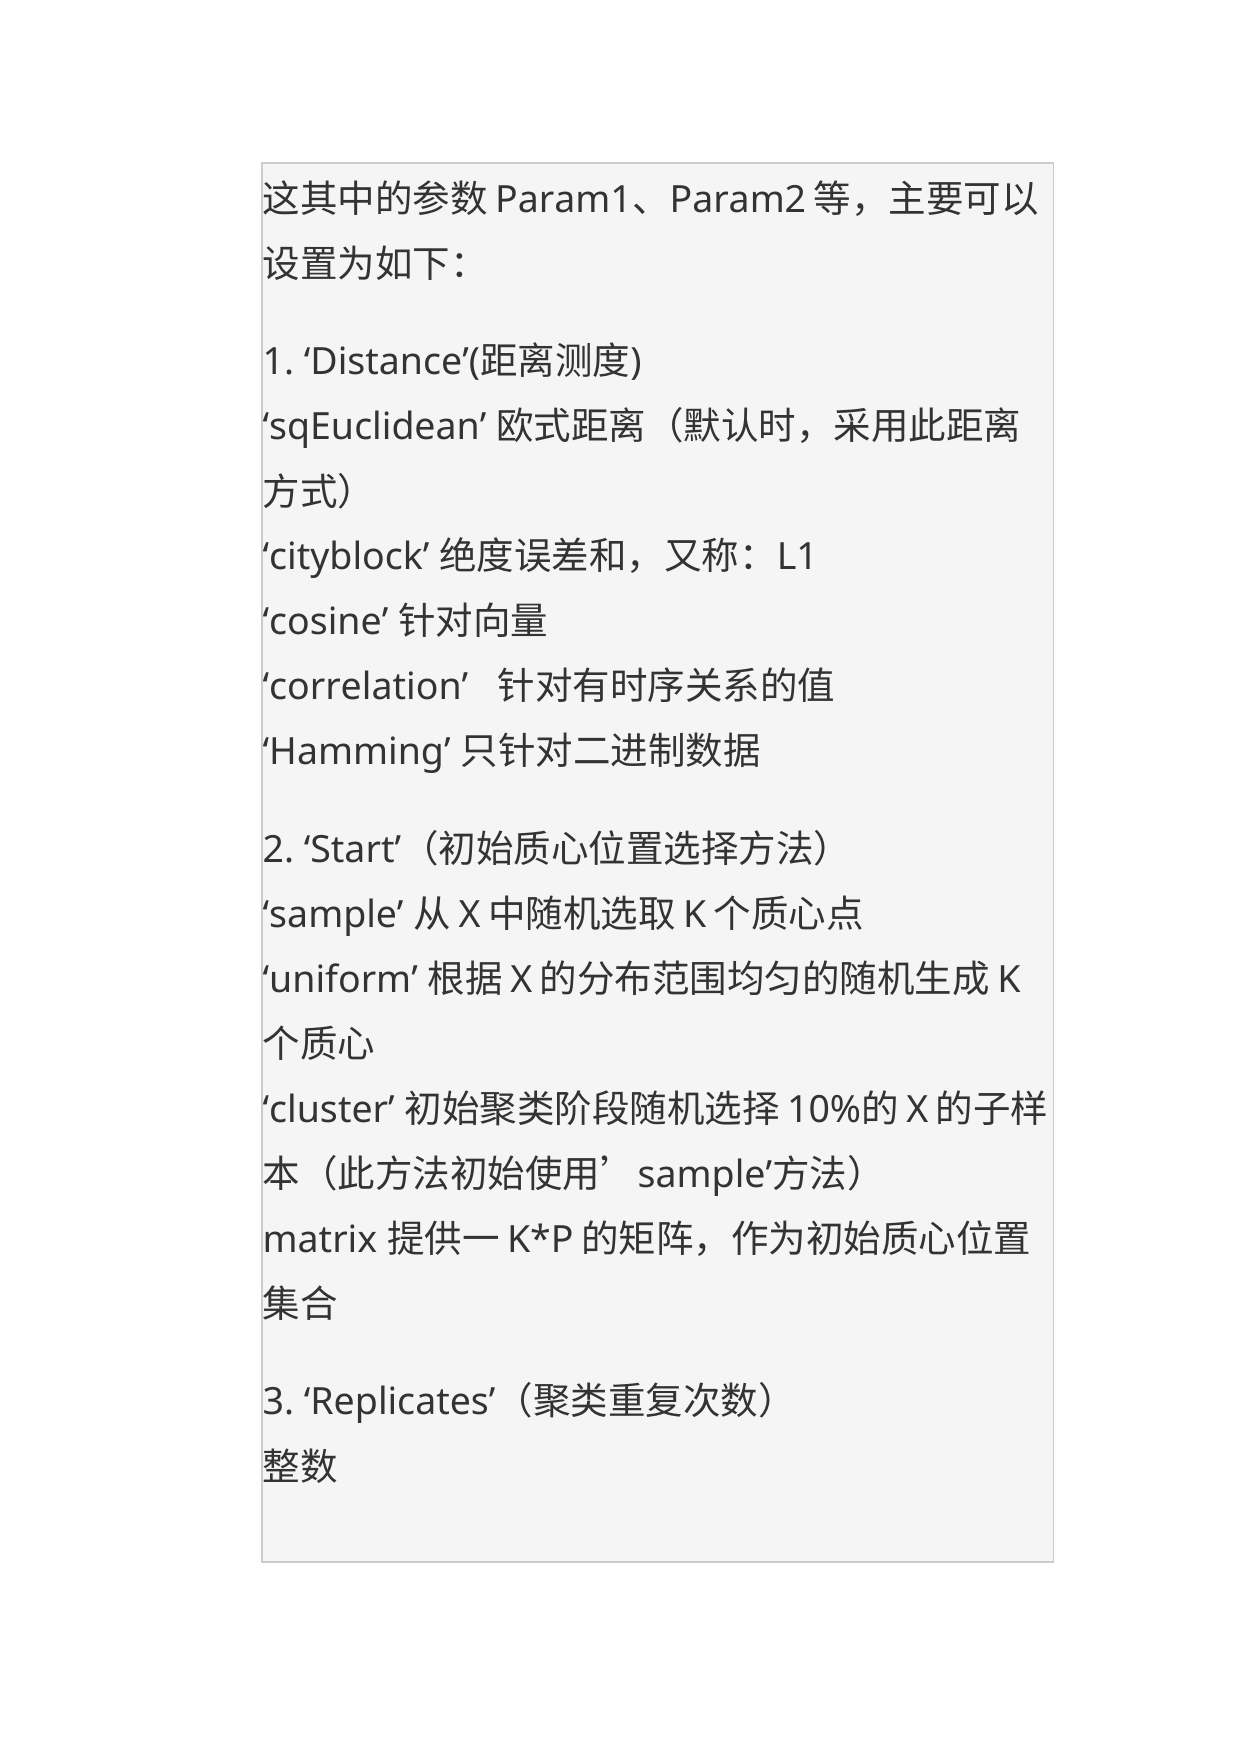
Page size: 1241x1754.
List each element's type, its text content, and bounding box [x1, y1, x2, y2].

text ‘uniform’ 根据X的分布范围均匀的随机生成K个质心 [263, 942, 1053, 1072]
text 3. ‘Replicates’（聚类重复次数） [263, 1364, 1053, 1429]
text ‘cluster’ 初始聚类阶段随机选择10%的X的子样本（此方法初始使用’sample’方法） [263, 1072, 1053, 1202]
text 整数 [263, 1429, 1053, 1494]
text ‘sample’ 从X中随机选取K个质心点 [263, 877, 1053, 942]
text matrix 提供一K*P的矩阵，作为初始质心位置集合 [263, 1202, 1053, 1332]
text ‘sqEuclidean’ 欧式距离（默认时，采用此距离方式） [263, 389, 1053, 519]
text ‘Hamming’ 只针对二进制数据 [263, 714, 1053, 779]
text 2. ‘Start’（初始质心位置选择方法） [263, 812, 1053, 877]
text ‘cosine’ 针对向量 [263, 584, 1053, 649]
text 1. ‘Distance’(距离测度) [263, 324, 1053, 389]
text ‘correlation’ 针对有时序关系的值 [263, 649, 1053, 714]
text 这其中的参数Param1、Param2等，主要可以设置为如下： [263, 164, 1053, 292]
text ‘cityblock’ 绝度误差和，又称：L1 [263, 519, 1053, 584]
